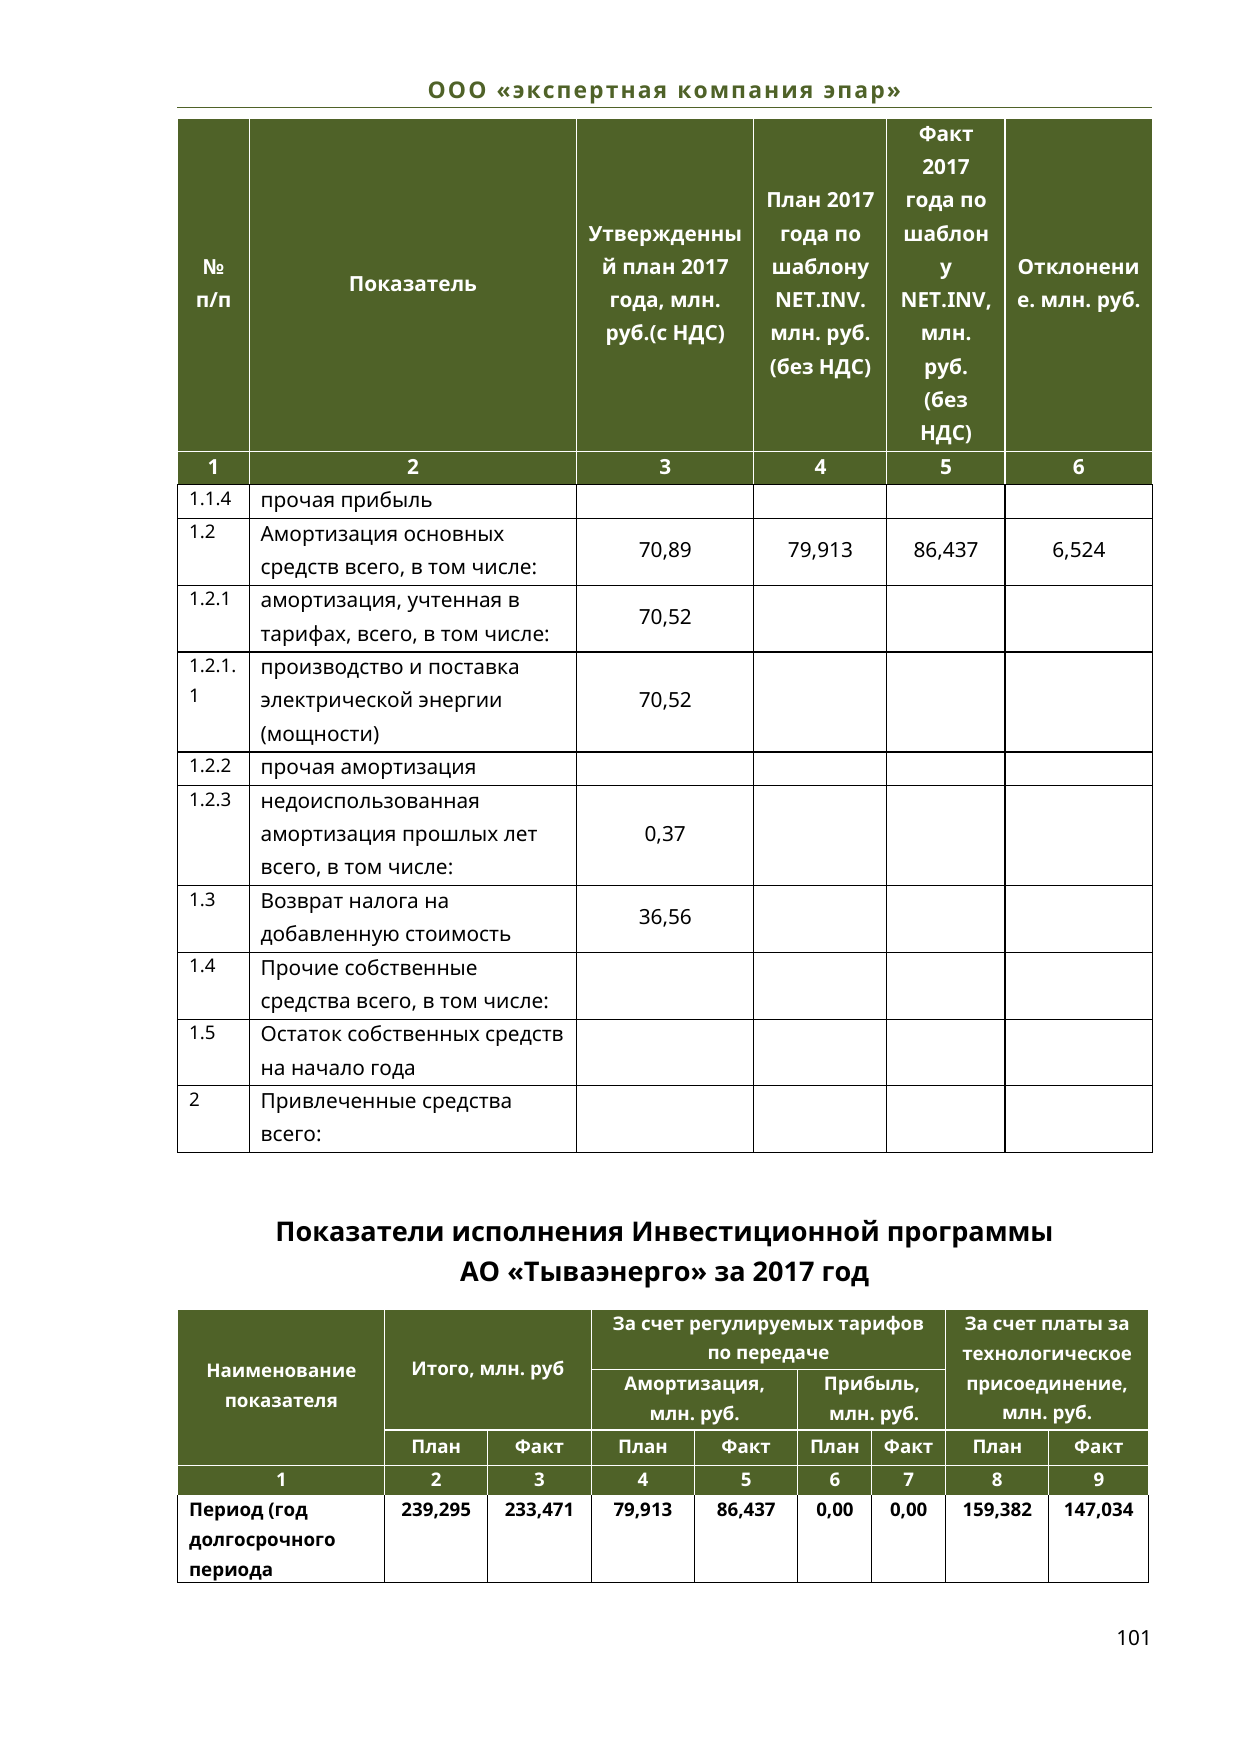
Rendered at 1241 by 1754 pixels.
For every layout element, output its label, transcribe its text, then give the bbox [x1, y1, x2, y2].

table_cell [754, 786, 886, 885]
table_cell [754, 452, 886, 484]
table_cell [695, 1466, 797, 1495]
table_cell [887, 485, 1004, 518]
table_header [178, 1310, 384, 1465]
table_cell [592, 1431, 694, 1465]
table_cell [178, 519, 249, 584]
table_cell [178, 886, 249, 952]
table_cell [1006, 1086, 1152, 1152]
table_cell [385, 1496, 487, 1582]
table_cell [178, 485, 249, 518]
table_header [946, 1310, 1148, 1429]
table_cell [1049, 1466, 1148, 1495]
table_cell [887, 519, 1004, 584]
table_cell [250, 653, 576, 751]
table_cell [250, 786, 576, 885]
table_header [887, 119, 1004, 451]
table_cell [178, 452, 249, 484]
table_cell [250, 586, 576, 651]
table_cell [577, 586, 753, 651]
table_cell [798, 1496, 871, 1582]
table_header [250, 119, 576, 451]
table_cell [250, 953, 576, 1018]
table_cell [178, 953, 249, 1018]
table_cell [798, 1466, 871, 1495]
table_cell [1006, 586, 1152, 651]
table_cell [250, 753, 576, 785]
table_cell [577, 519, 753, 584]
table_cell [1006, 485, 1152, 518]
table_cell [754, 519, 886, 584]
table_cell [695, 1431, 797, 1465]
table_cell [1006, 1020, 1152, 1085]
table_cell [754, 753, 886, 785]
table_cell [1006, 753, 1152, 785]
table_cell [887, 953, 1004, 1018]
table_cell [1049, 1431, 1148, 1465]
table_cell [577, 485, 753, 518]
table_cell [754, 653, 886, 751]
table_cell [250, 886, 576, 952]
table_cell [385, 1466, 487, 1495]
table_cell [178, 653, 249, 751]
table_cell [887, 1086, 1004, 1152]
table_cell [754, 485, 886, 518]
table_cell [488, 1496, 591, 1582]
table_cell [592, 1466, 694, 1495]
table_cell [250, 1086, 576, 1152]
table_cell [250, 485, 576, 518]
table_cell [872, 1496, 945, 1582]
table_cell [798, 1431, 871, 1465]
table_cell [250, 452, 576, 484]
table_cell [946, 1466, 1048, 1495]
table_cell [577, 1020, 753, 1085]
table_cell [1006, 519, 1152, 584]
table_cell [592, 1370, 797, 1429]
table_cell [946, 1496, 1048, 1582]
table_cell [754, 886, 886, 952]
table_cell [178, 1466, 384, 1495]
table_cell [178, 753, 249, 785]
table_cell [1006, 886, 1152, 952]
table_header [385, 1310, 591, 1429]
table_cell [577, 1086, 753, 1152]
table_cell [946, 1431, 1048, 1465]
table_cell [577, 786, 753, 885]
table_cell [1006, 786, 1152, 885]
text Показатели исполнения Инвестиционной программы АО «Тываэнерго» за 2017 год [177, 1212, 1152, 1289]
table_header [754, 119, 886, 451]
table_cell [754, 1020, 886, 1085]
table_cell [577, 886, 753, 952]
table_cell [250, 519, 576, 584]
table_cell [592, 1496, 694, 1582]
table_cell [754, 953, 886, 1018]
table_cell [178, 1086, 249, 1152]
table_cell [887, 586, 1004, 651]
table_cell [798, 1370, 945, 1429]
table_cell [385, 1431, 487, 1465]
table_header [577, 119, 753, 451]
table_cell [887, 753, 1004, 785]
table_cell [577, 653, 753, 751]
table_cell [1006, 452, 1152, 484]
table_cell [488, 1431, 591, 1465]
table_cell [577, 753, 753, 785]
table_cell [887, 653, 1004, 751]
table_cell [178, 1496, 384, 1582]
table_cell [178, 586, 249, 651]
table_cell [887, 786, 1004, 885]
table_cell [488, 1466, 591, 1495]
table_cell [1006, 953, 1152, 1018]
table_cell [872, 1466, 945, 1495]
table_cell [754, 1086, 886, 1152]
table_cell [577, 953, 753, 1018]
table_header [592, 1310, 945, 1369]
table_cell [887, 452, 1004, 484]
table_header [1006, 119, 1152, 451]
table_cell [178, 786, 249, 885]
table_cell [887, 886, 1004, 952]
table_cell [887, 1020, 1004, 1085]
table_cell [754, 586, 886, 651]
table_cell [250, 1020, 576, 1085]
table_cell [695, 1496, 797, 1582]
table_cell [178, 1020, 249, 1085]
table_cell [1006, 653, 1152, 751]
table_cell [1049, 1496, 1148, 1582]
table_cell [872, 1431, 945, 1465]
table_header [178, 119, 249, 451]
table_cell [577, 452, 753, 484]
